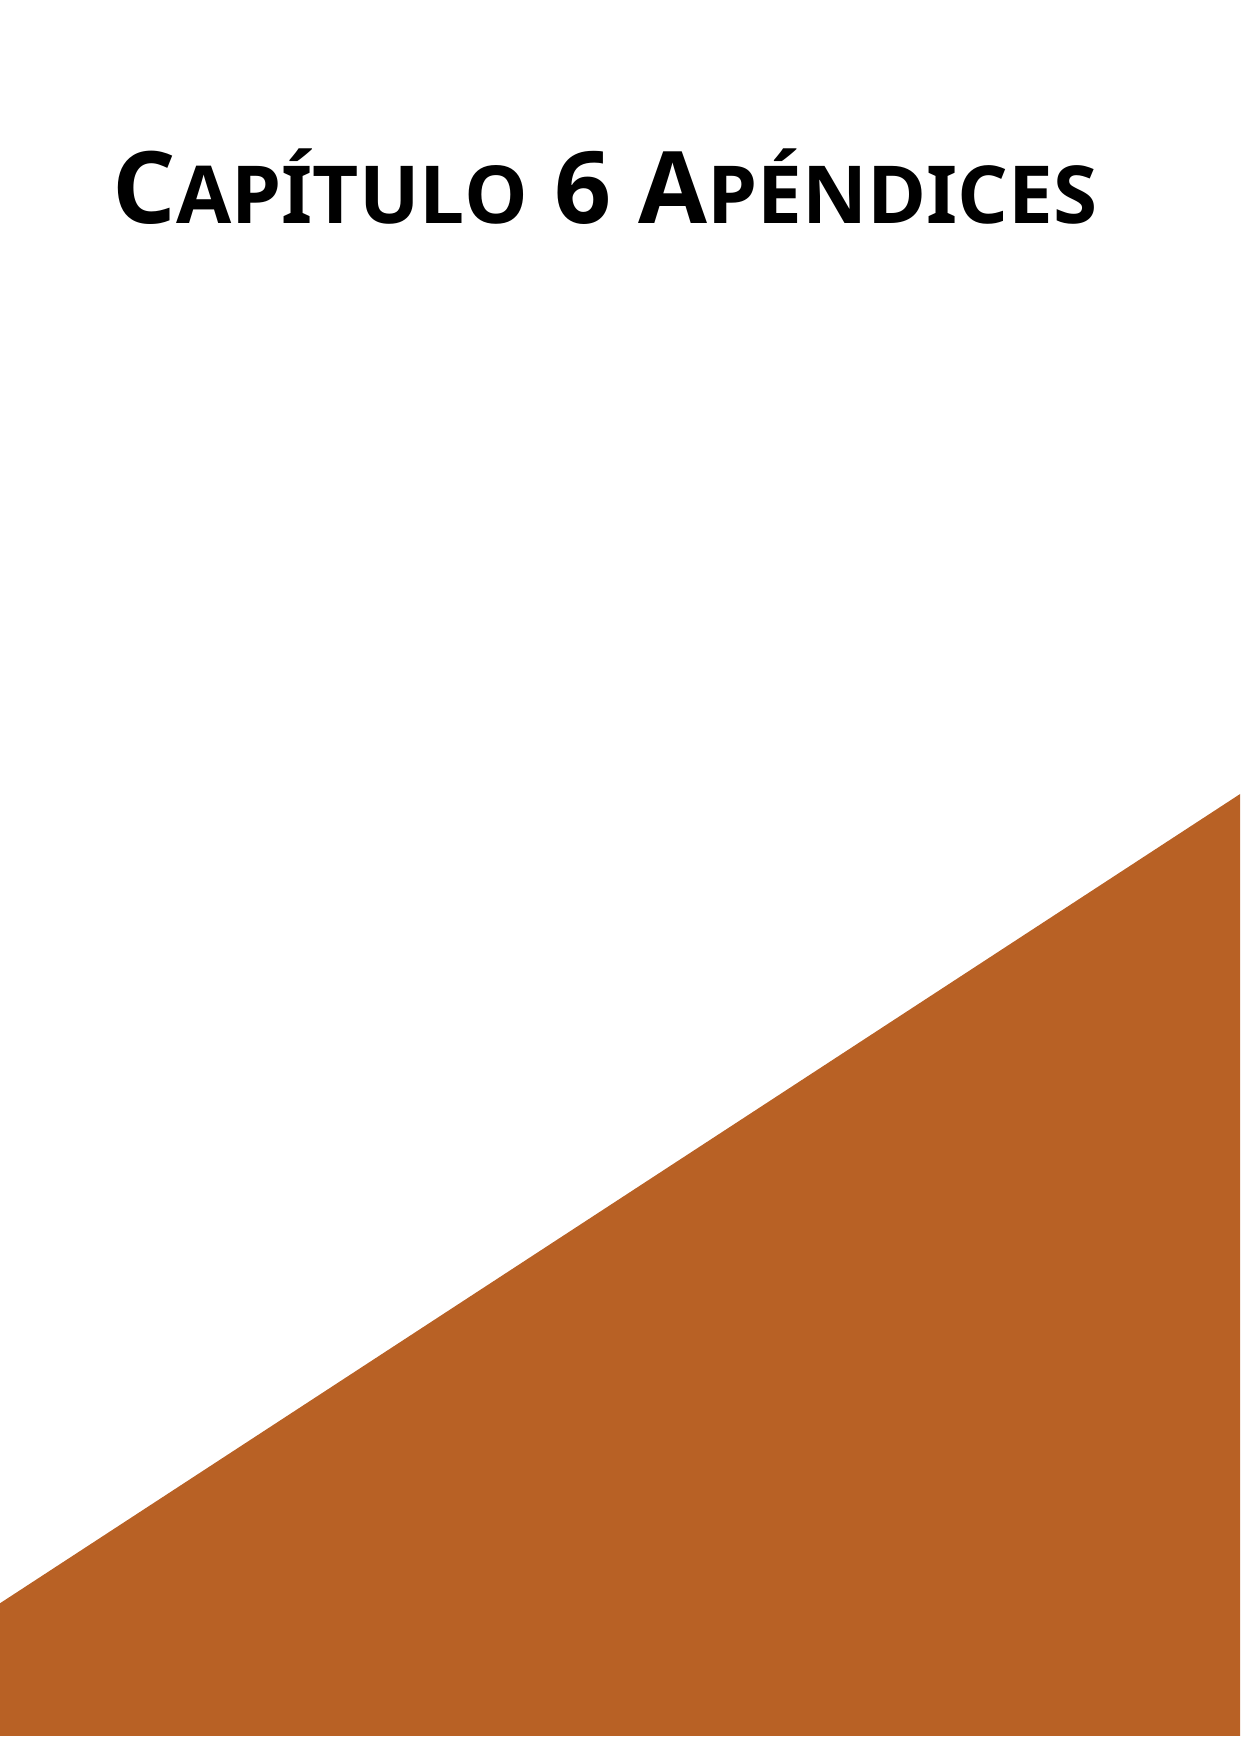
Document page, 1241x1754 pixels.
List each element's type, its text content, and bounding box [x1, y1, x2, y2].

subtitle Apéndices [112, 117, 1128, 253]
